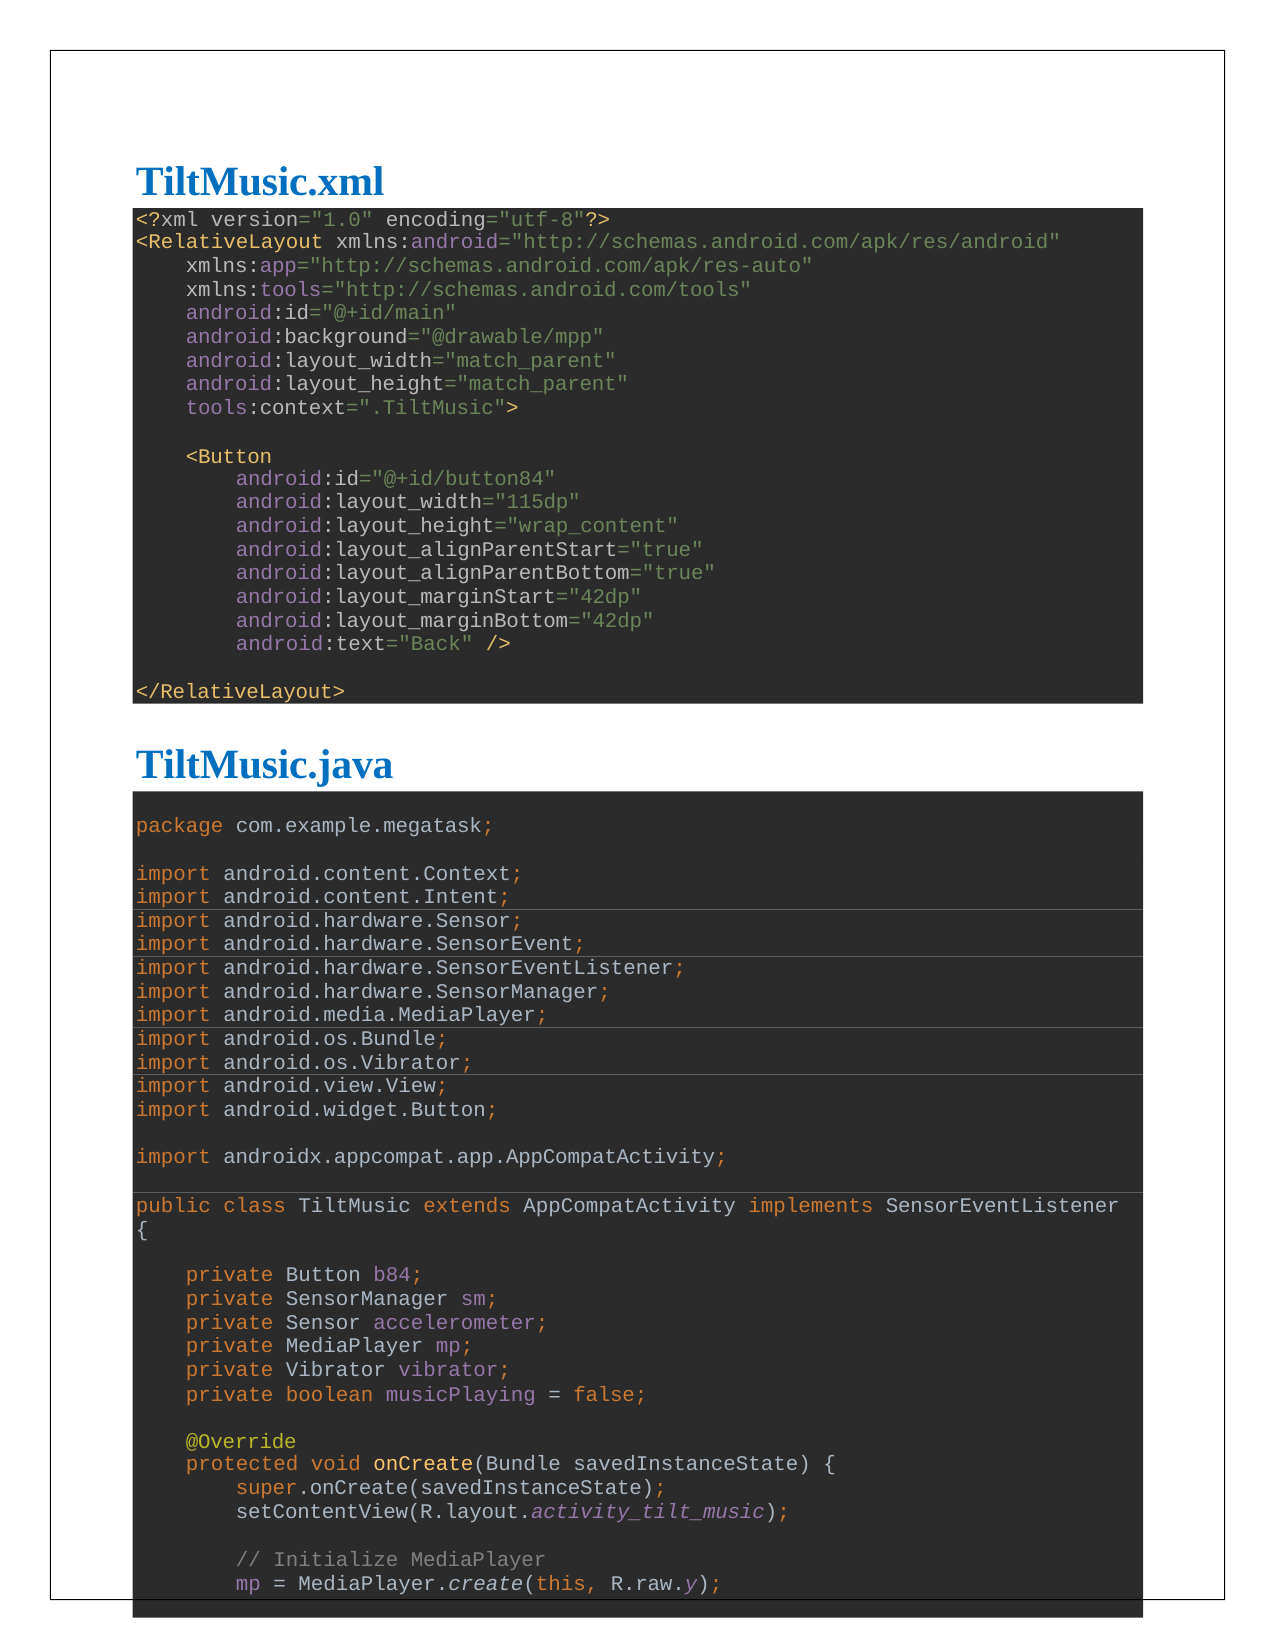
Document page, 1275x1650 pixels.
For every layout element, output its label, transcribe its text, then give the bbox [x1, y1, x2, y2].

text package com.example.megatask; [136, 815, 1154, 839]
text protected void onCreate(Bundle savedInstanceState) { super.onCreate(savedInstanceState); setContentView(R.layout.activity_tilt_music); [186, 1453, 1154, 1524]
text private Button b84; private SensorManager sm; [186, 1264, 508, 1312]
text @Override [186, 1430, 1154, 1453]
text import android.hardware.SensorEventListener; import android.hardware.SensorManager; import android.media.MediaPlayer; [136, 957, 686, 1028]
text import android.os.Bundle; import android.os.Vibrator; import android.view.View; import android.widget.Button; [136, 1028, 518, 1123]
text public class TiltMusic extends AppCompatActivity implements SensorEventListener [136, 1194, 1154, 1217]
text mp = MediaPlayer.create(this, R.raw.y); [236, 1572, 1154, 1595]
text private boolean musicPlaying = false; [186, 1383, 1154, 1406]
subtitle TiltMusic.xml [136, 156, 1154, 204]
text import android.content.Context; import android.content.Intent; import android.hardware.Sensor; import android.hardware.SensorEvent; [136, 862, 586, 957]
text import androidx.appcompat.app.AppCompatActivity; [136, 1146, 1154, 1170]
text // Initialize MediaPlayer [236, 1548, 1154, 1572]
text { [136, 1217, 1154, 1241]
text TiltMusic.java [136, 240, 1154, 788]
text private Sensor accelerometer; private MediaPlayer mp; private Vibrator vibrator; [186, 1312, 558, 1383]
